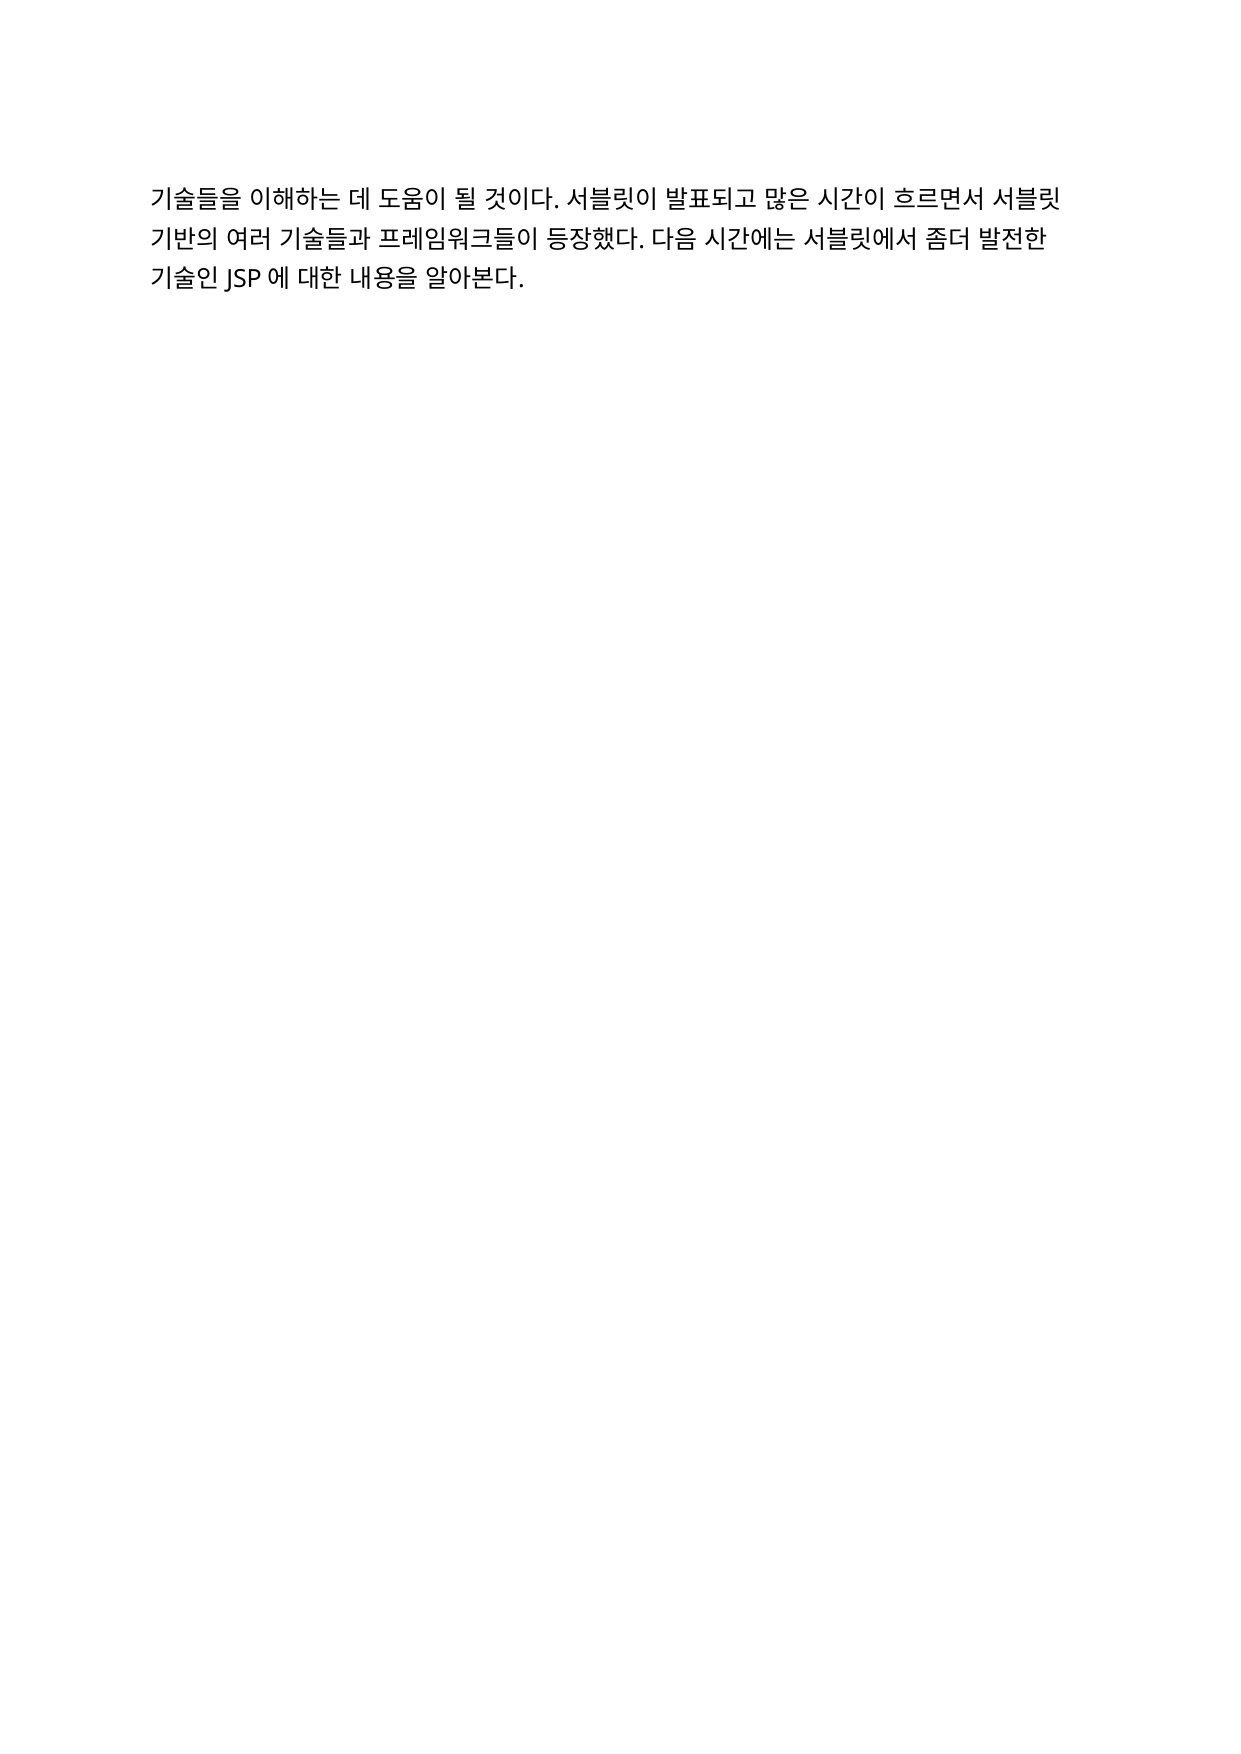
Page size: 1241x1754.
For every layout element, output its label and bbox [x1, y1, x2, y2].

text [150, 177, 1090, 294]
